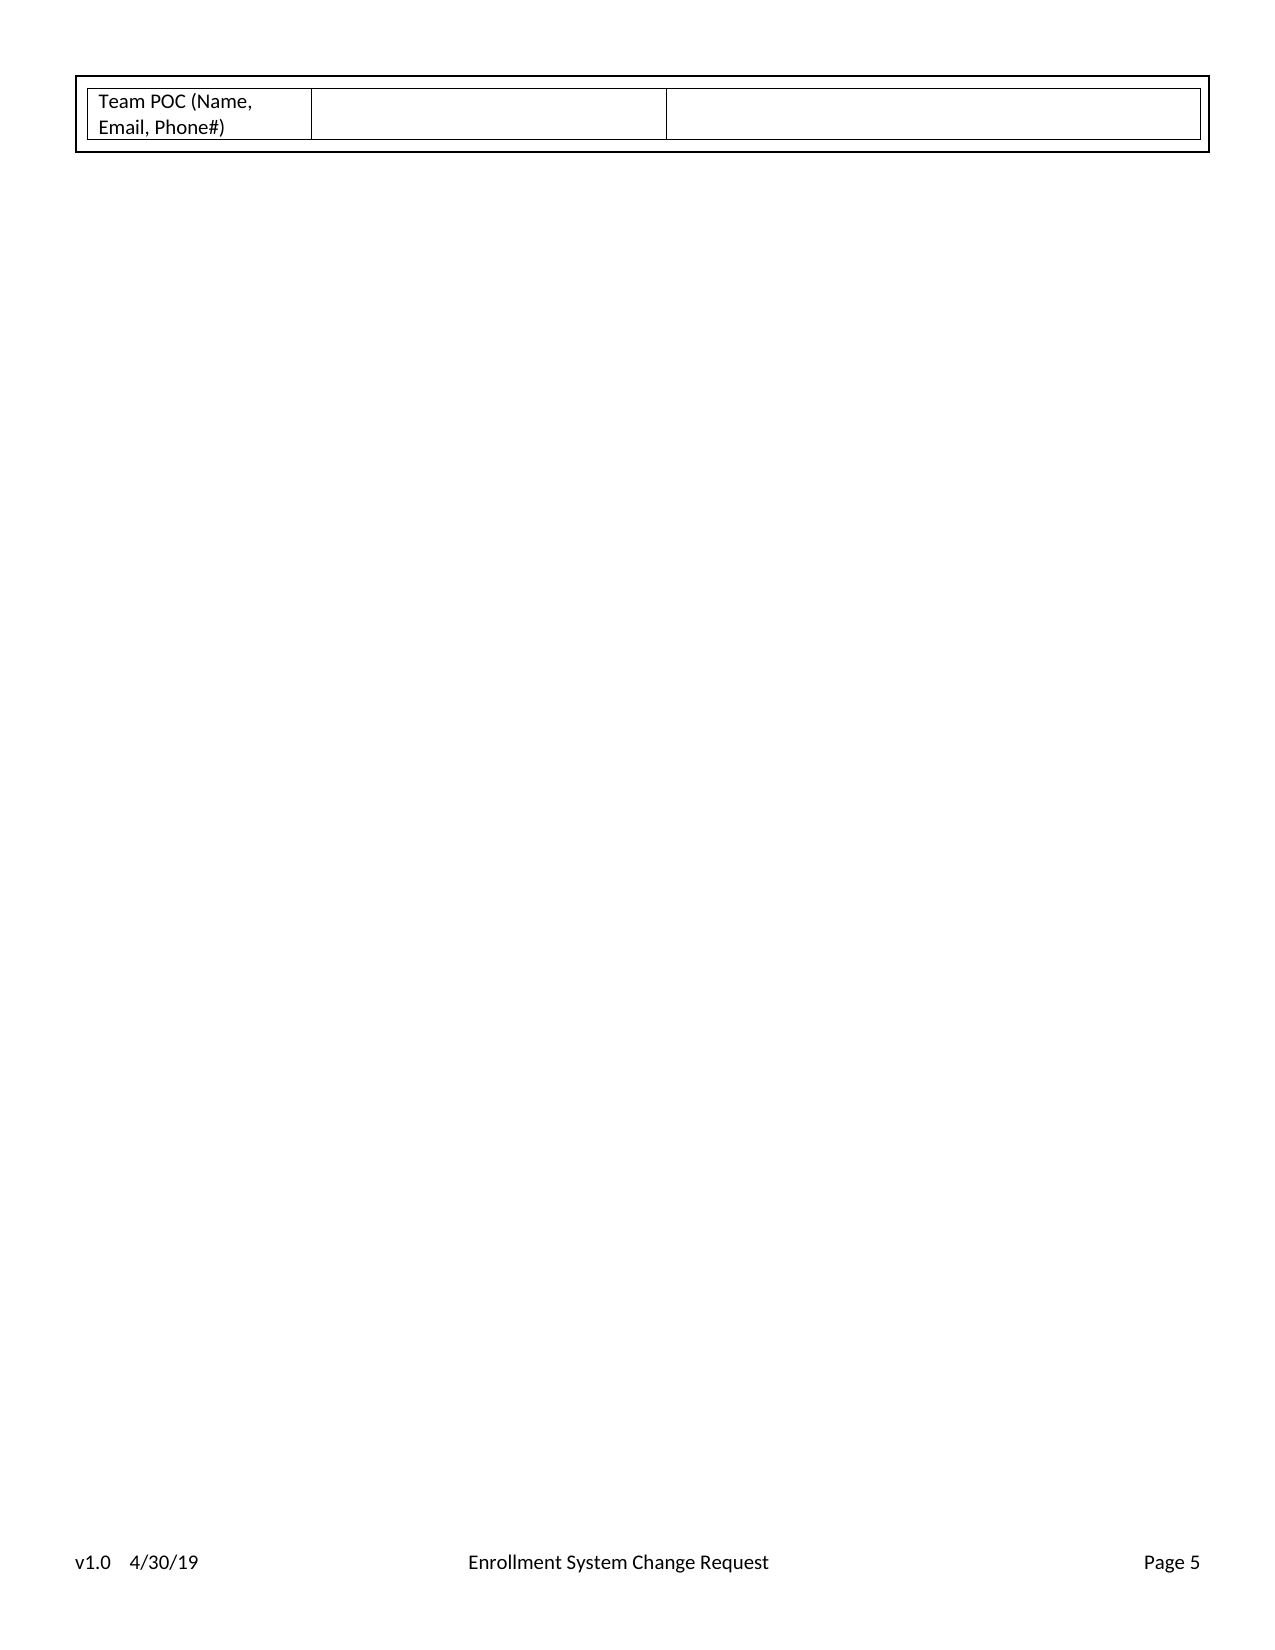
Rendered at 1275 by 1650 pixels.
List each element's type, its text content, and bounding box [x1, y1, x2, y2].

table_cell Triage Outcomes [77, 77, 1208, 151]
